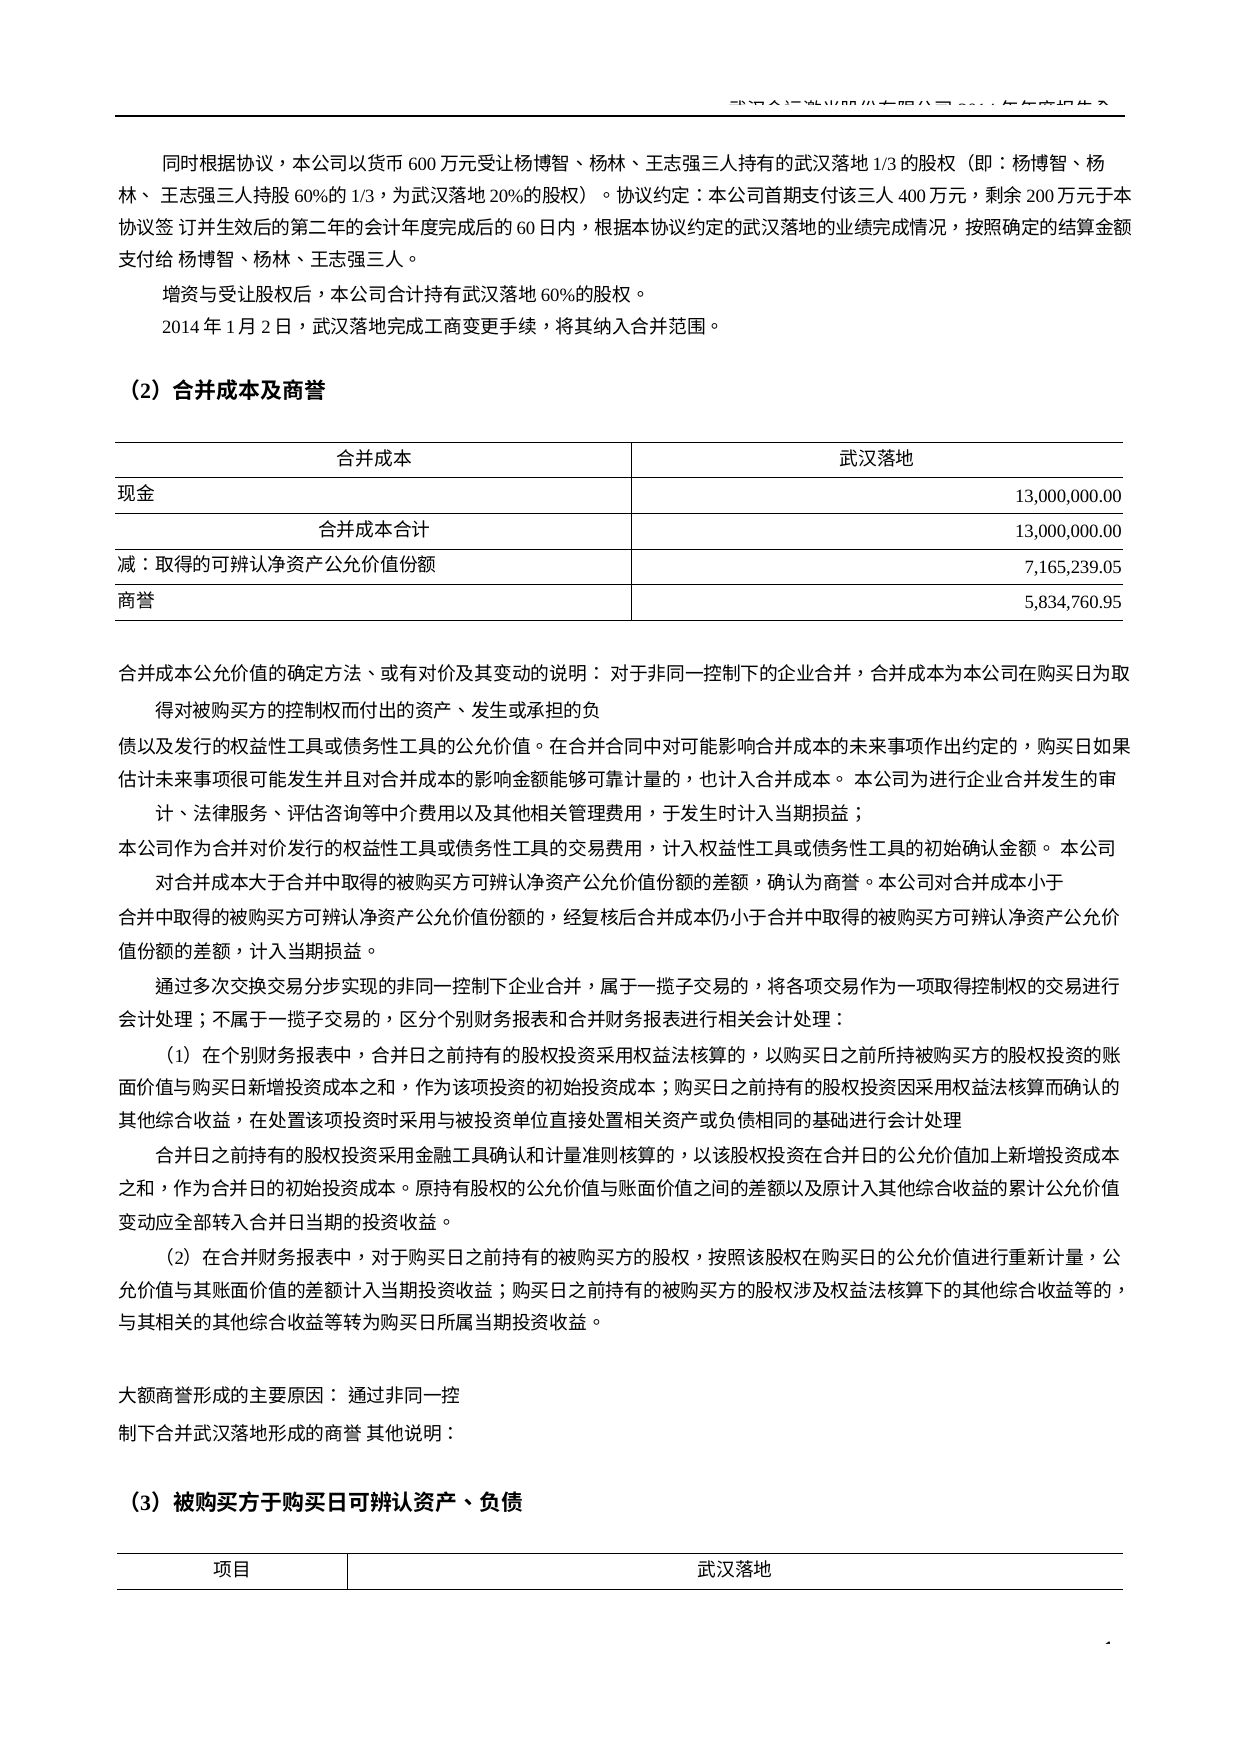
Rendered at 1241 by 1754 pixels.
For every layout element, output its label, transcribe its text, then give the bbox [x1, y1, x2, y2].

text 增资与受让股权后，本公司合计持有武汉落地60%的股权。 [162, 281, 1133, 307]
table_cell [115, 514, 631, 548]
text 合并中取得的被购买方可辨认净资产公允价值份额的，经复核后合并成本仍小于合并中取得的被购买方可辨认净资产公允价 值份额的差额，计入当期损益。 [118, 905, 1133, 963]
text 同时根据协议，本公司以货币600万元受让杨博智、杨林、王志强三人持有的武汉落地1/3的股权（即：杨博智、杨林、 王志强三人持股60%的1/3，为武汉落地20%的股权）。协议约定：本公司首期支付该三人400万元，剩余200万元于本协议签 订并生效后的第二年的会计年度完成后的60日内，根据本协议约定的武汉落地的业绩完成情况，按照确定的结算金额支付给 杨博智、杨林、王志强三人。 [118, 150, 1133, 271]
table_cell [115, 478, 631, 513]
text 债以及发行的权益性工具或债务性工具的公允价值。在合并合同中对可能影响合并成本的未来事项作出约定的，购买日如果 [118, 735, 1142, 759]
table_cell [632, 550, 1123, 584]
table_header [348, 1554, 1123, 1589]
text 估计未来事项很可能发生并且对合并成本的影响金额能够可靠计量的，也计入合并成本。 本公司为进行企业合并发生的审计、法律服务、评估咨询等中介费用以及其他相关管理费用，于发生时计入当期损益； [118, 767, 1133, 825]
text 合并日之前持有的股权投资采用金融工具确认和计量准则核算的，以该股权投资在合并日的公允价值加上新增投资成本 之和，作为合并日的初始投资成本。原持有股权的公允价值与账面价值之间的差额以及原计入其他综合收益的累计公允价值 变动应全部转入合并日当期的投资收益。 [118, 1142, 1122, 1234]
text 大额商誉形成的主要原因： 通过非同一控制下合并武汉落地形成的商誉 其他说明： [118, 1382, 476, 1446]
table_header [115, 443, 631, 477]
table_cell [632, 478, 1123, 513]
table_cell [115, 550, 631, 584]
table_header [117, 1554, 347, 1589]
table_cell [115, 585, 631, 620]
subtitle （3）被购买方于购买日可辨认资产、负债 [118, 1487, 601, 1517]
text 合并成本公允价值的确定方法、或有对价及其变动的说明： 对于非同一控制下的企业合并，合并成本为本公司在购买日为取得对被购买方的控制权而付出的资产、发生或承担的负 [118, 660, 1133, 723]
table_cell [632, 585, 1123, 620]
text （2）在合并财务报表中，对于购买日之前持有的被购买方的股权，按照该股权在购买日的公允价值进行重新计量，公 允价值与其账面价值的差额计入当期投资收益；购买日之前持有的被购买方的股权涉及权益法核算下的其他综合收益等的， 与其相关的其他综合收益等转为购买日所属当期投资收益。 [118, 1244, 1133, 1335]
text 本公司作为合并对价发行的权益性工具或债务性工具的交易费用，计入权益性工具或债务性工具的初始确认金额。 本公司对合并成本大于合并中取得的被购买方可辨认净资产公允价值份额的差额，确认为商誉。本公司对合并成本小于 [118, 835, 1133, 894]
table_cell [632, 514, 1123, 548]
text 通过多次交换交易分步实现的非同一控制下企业合并，属于一揽子交易的，将各项交易作为一项取得控制权的交易进行 会计处理；不属于一揽子交易的，区分个别财务报表和合并财务报表进行相关会计处理： [118, 973, 1122, 1032]
text （1）在个别财务报表中，合并日之前持有的股权投资采用权益法核算的，以购买日之前所持被购买方的股权投资的账 面价值与购买日新增投资成本之和，作为该项投资的初始投资成本；购买日之前持有的股权投资因采用权益法核算而确认的 其他综合收益，在处置该项投资时采用与被投资单位直接处置相关资产或负债相同的基础进行会计处理 [118, 1042, 1122, 1133]
subtitle （2）合并成本及商誉 [118, 375, 601, 405]
text 2014年1月2日，武汉落地完成工商变更手续，将其纳入合并范围。 [162, 313, 1133, 339]
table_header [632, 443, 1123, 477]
